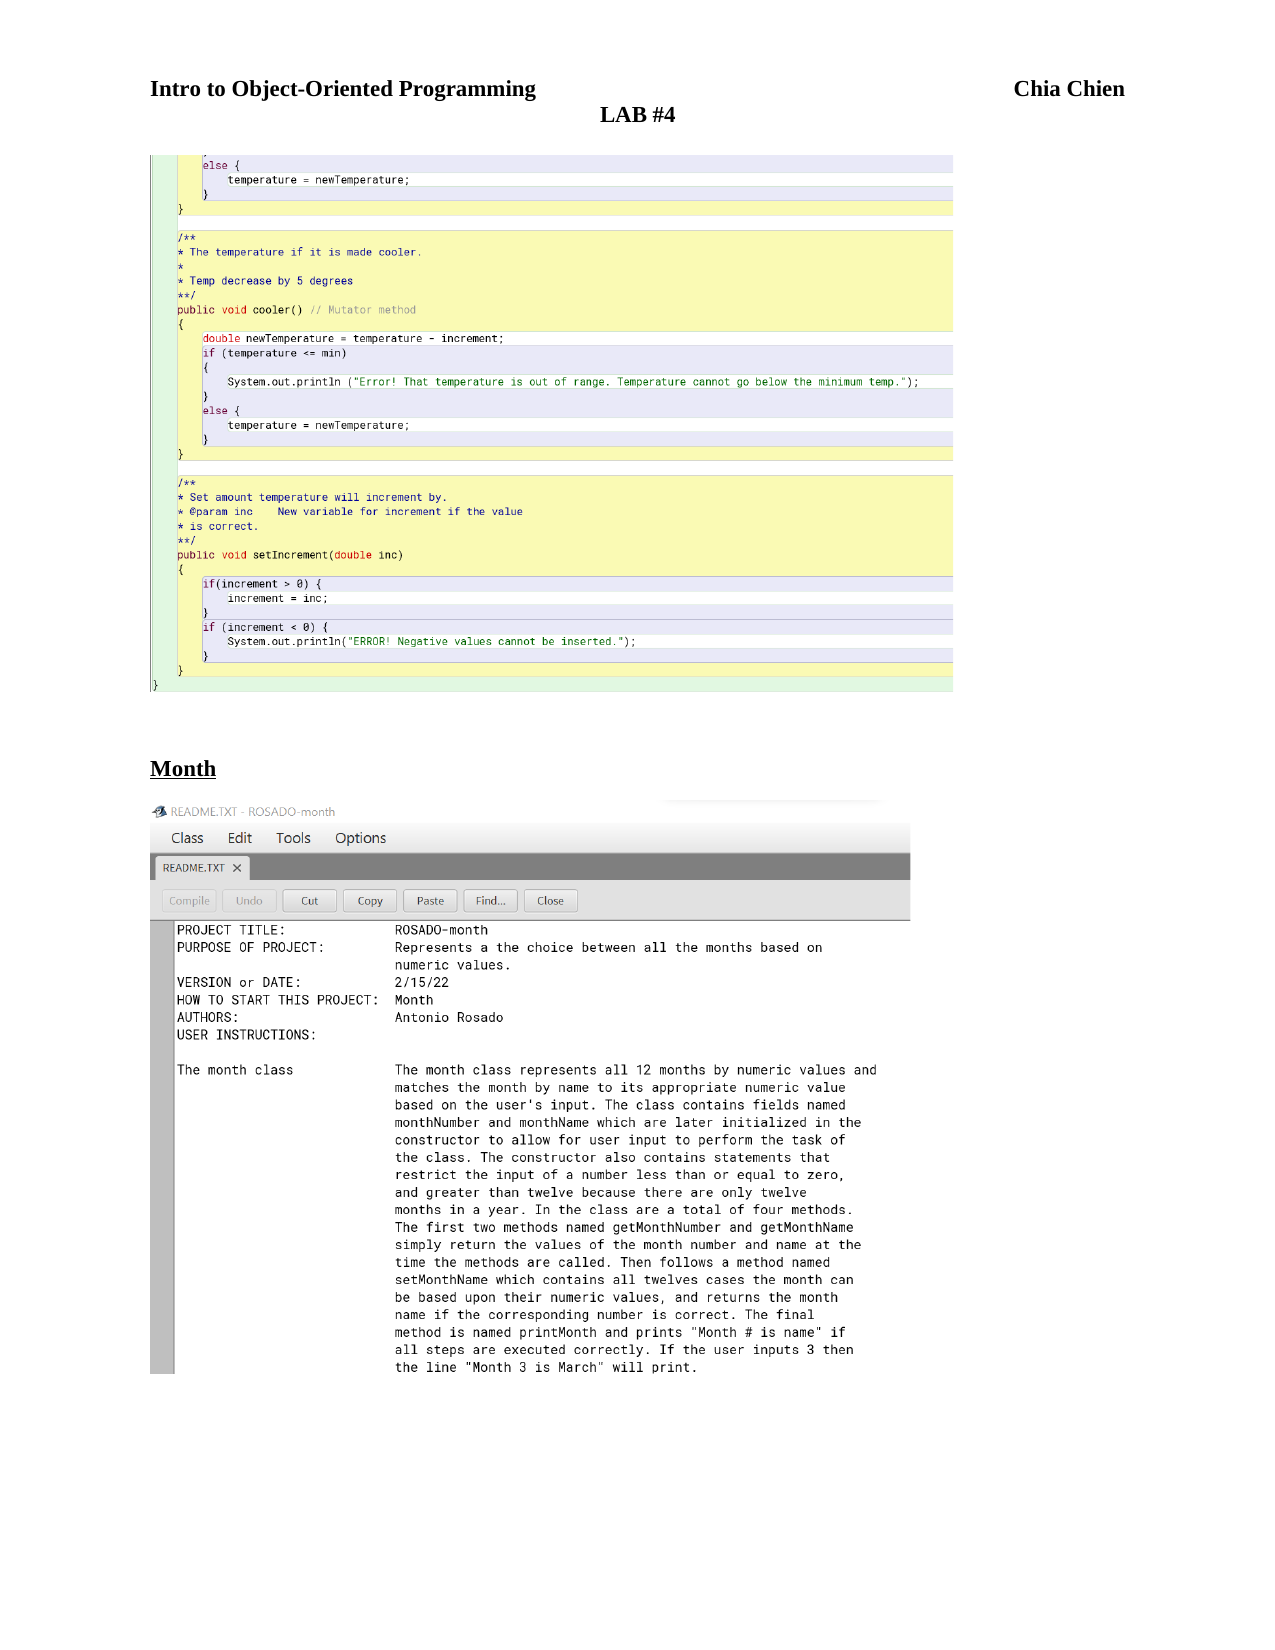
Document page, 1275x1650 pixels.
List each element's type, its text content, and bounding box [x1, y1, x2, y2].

picture [150, 800, 911, 1374]
text Month [150, 755, 1125, 781]
picture [150, 155, 954, 692]
